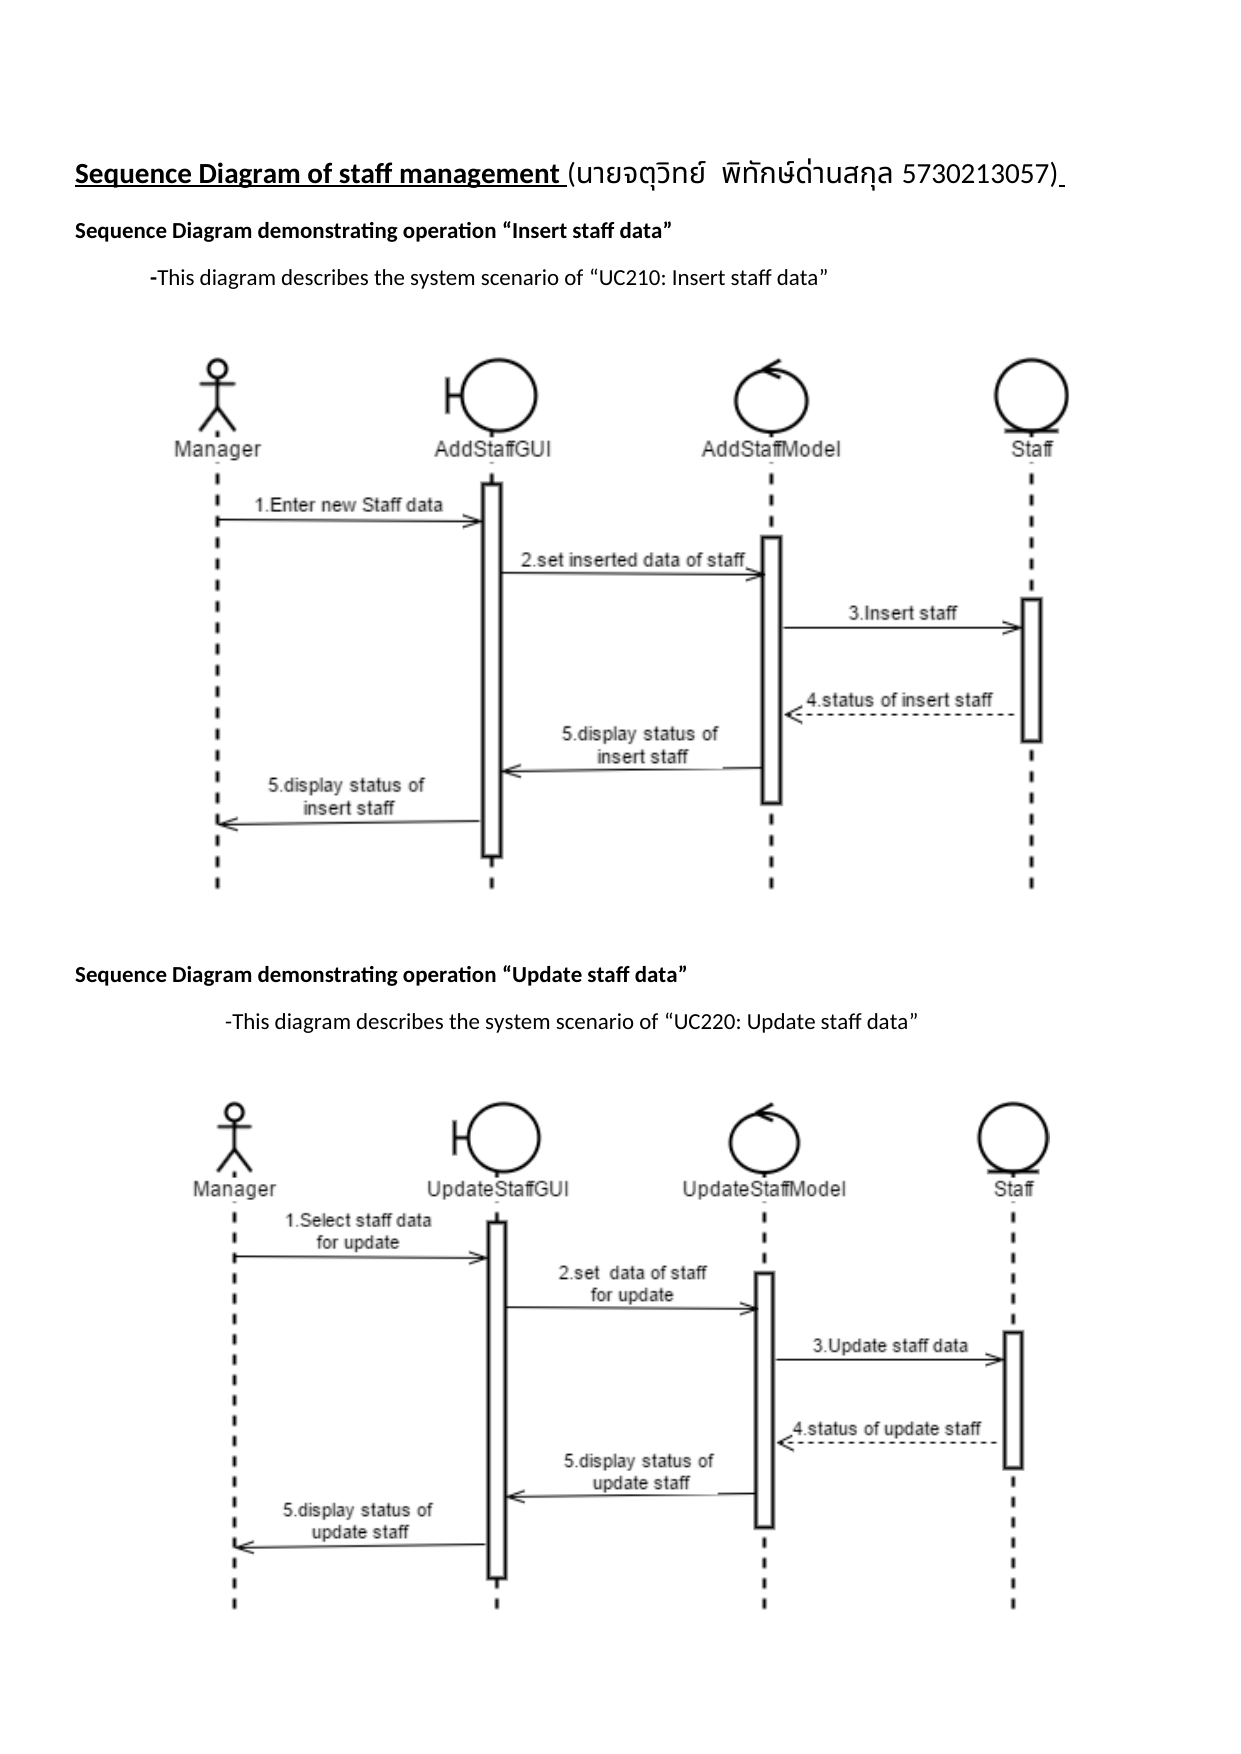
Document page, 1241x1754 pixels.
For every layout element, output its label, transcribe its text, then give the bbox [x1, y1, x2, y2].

text Sequence Diagram demonstrating operation “Update staff data” [75, 960, 1165, 988]
text Sequence Diagram of staff management (นายจตุวิทย์ พิทักษ์ด่านสกุล 5730213057) [75, 152, 1165, 196]
text -This diagram describes the system scenario of “UC210: Insert staff data” [75, 263, 1165, 291]
list -This diagram describes the system scenario of “UC220: Update staff data” [150, 1007, 1165, 1035]
text Sequence Diagram demonstrating operation “Insert staff data” [75, 216, 1165, 244]
